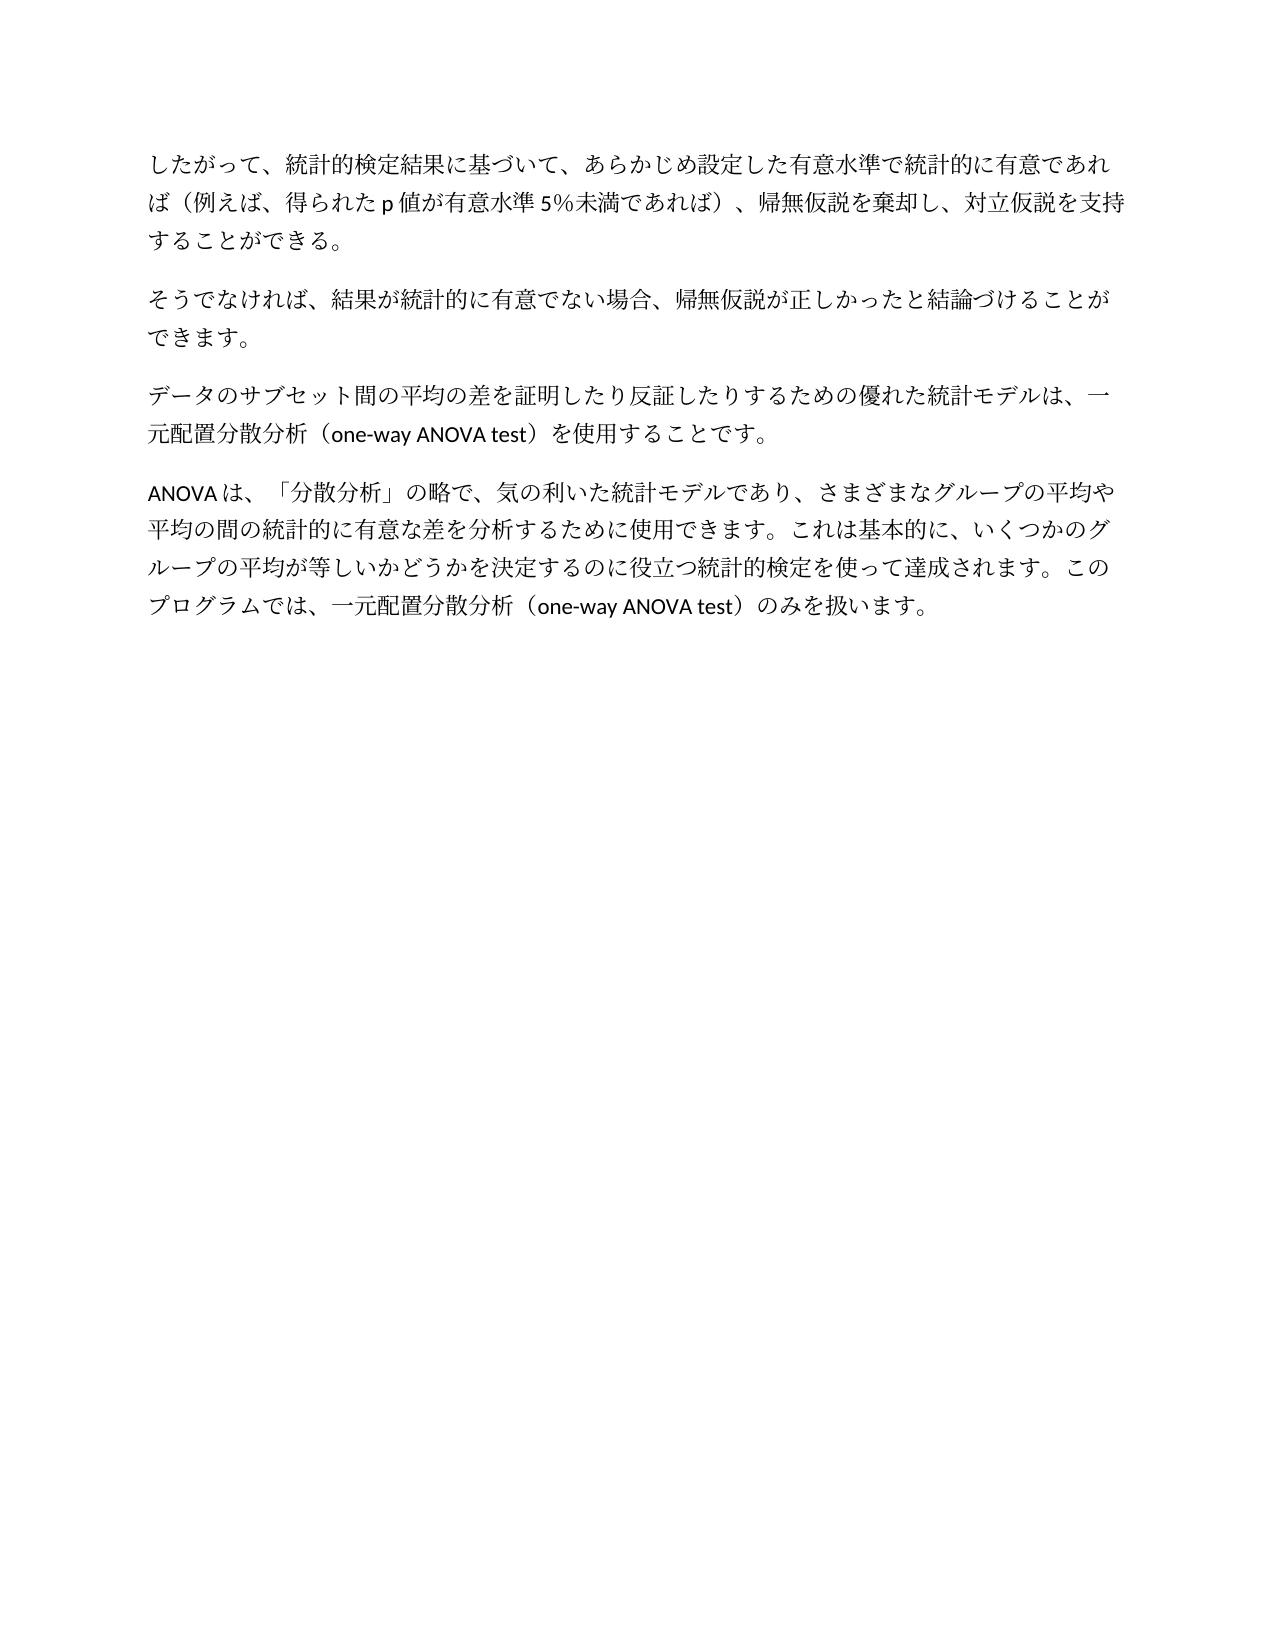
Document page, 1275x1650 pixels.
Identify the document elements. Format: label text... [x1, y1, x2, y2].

text データのサブセット間の平均の差を証明したり反証したりするための優れた統計モデルは、一元配置分散分析（one-way ANOVA test）を使用することです。 [148, 378, 1127, 449]
text ANOVAは、「分散分析」の略で、気の利いた統計モデルであり、さまざまなグループの平均や平均の間の統計的に有意な差を分析するために使用できます。これは基本的に、いくつかのグループの平均が等しいかどうかを決定するのに役立つ統計的検定を使って達成されます。このプログラムでは、一元配置分散分析（one-way ANOVA test）のみを扱います。 [148, 475, 1127, 621]
text したがって、統計的検定結果に基づいて、あらかじめ設定した有意水準で統計的に有意であれば（例えば、得られたp値が有意水準5％未満であれば）、帰無仮説を棄却し、対立仮説を支持することができる。 [148, 148, 1127, 256]
text そうでなければ、結果が統計的に有意でない場合、帰無仮説が正しかったと結論づけることができます。 [148, 282, 1127, 353]
